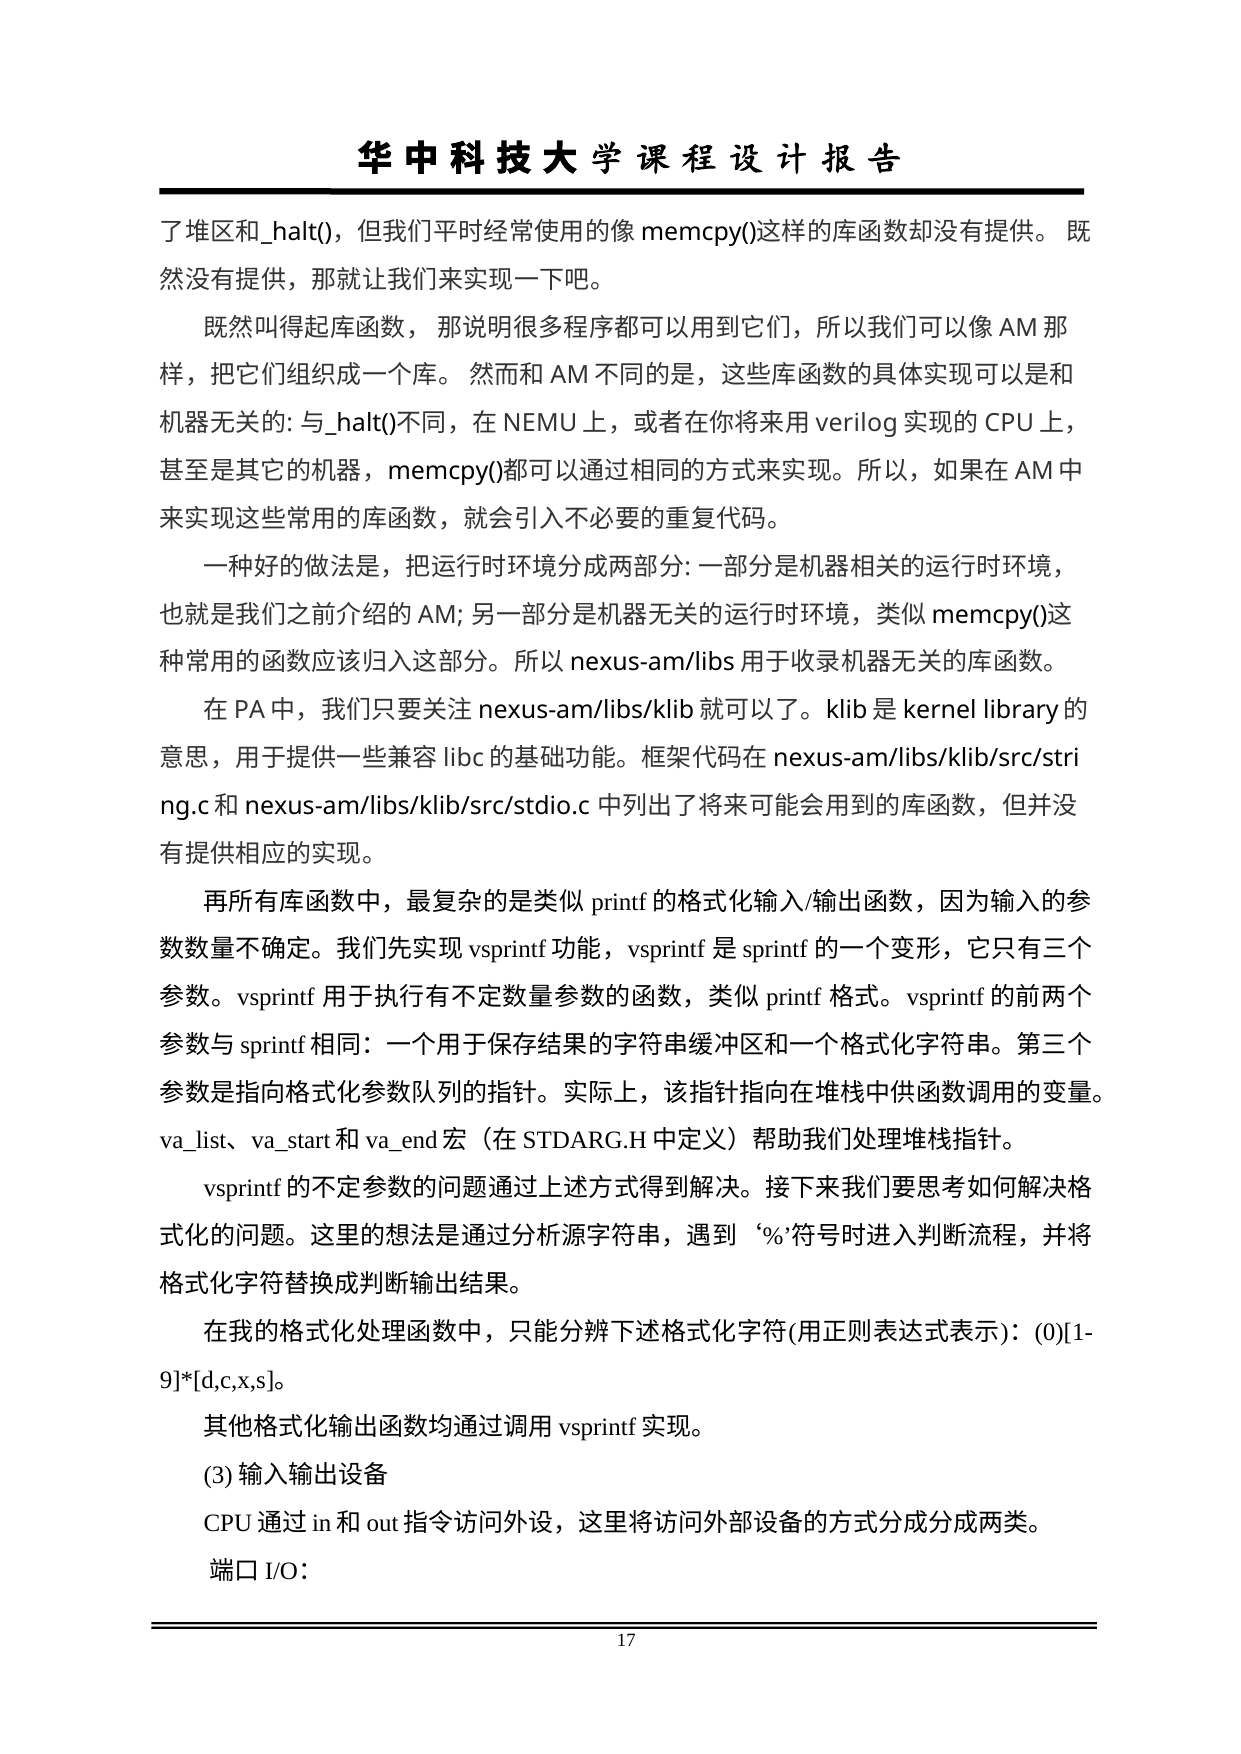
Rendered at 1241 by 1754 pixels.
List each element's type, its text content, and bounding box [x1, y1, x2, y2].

text 在PA中，我们只要关注nexus-am/libs/klib就可以了。klib是kernel library的意思，用于提供一些兼容libc的基础功能。框架代码在nexus-am/libs/klib/src/string.c和nexus-am/libs/klib/src/stdio.c 中列出了将来可能会用到的库函数，但并没有提供相应的实现。 [159, 684, 1093, 875]
picture [151, 1622, 1100, 1629]
text (3) 输入输出设备 [159, 1449, 1093, 1497]
text 一种好的做法是，把运行时环境分成两部分: 一部分是机器相关的运行时环境，也就是我们之前介绍的AM; 另一部分是机器无关的运行时环境，类似memcpy()这种常用的函数应该归入这部分。所以nexus-am/libs用于收录机器无关的库函数。 [159, 541, 1093, 684]
text 端口I/O： [159, 1544, 1093, 1592]
text 再所有库函数中，最复杂的是类似printf的格式化输入/输出函数，因为输入的参数数量不确定。我们先实现vsprintf功能，vsprintf 是sprintf 的一个变形，它只有三个参数。vsprintf 用于执行有不定数量参数的函数，类似printf 格式。vsprintf的前两个参数与sprintf相同：一个用于保存结果的字符串缓冲区和一个格式化字符串。第三个参数是指向格式化参数队列的指针。实际上，该指针指向在堆栈中供函数调用的变量。va_list、va_start和va_end宏（在STDARG.H中定义）帮助我们处理堆栈指针。 [159, 875, 1093, 1162]
text 其他格式化输出函数均通过调用vsprintf实现。 [159, 1401, 1093, 1449]
text CPU通过in和out指令访问外设，这里将访问外部设备的方式分成分成两类。 [159, 1497, 1093, 1544]
text 在我的格式化处理函数中，只能分辨下述格式化字符(用正则表达式表示)：(0)[1-9]*[d,c,x,s]。 [159, 1306, 1093, 1401]
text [159, 206, 1093, 301]
text 既然叫得起库函数， 那说明很多程序都可以用到它们，所以我们可以像AM那样，把它们组织成一个库。 然而和AM不同的是，这些库函数的具体实现可以是和机器无关的: 与_halt()不同，在NEMU上，或者在你将来用verilog实现的CPU上，甚至是其它的机器，memcpy()都可以通过相同的方式来实现。所以，如果在AM中来实现这些常用的库函数，就会引入不必要的重复代码。 [159, 301, 1093, 541]
text vsprintf的不定参数的问题通过上述方式得到解决。接下来我们要思考如何解决格式化的问题。这里的想法是通过分析源字符串，遇到‘%’符号时进入判断流程，并将格式化字符替换成判断输出结果。 [159, 1162, 1093, 1306]
